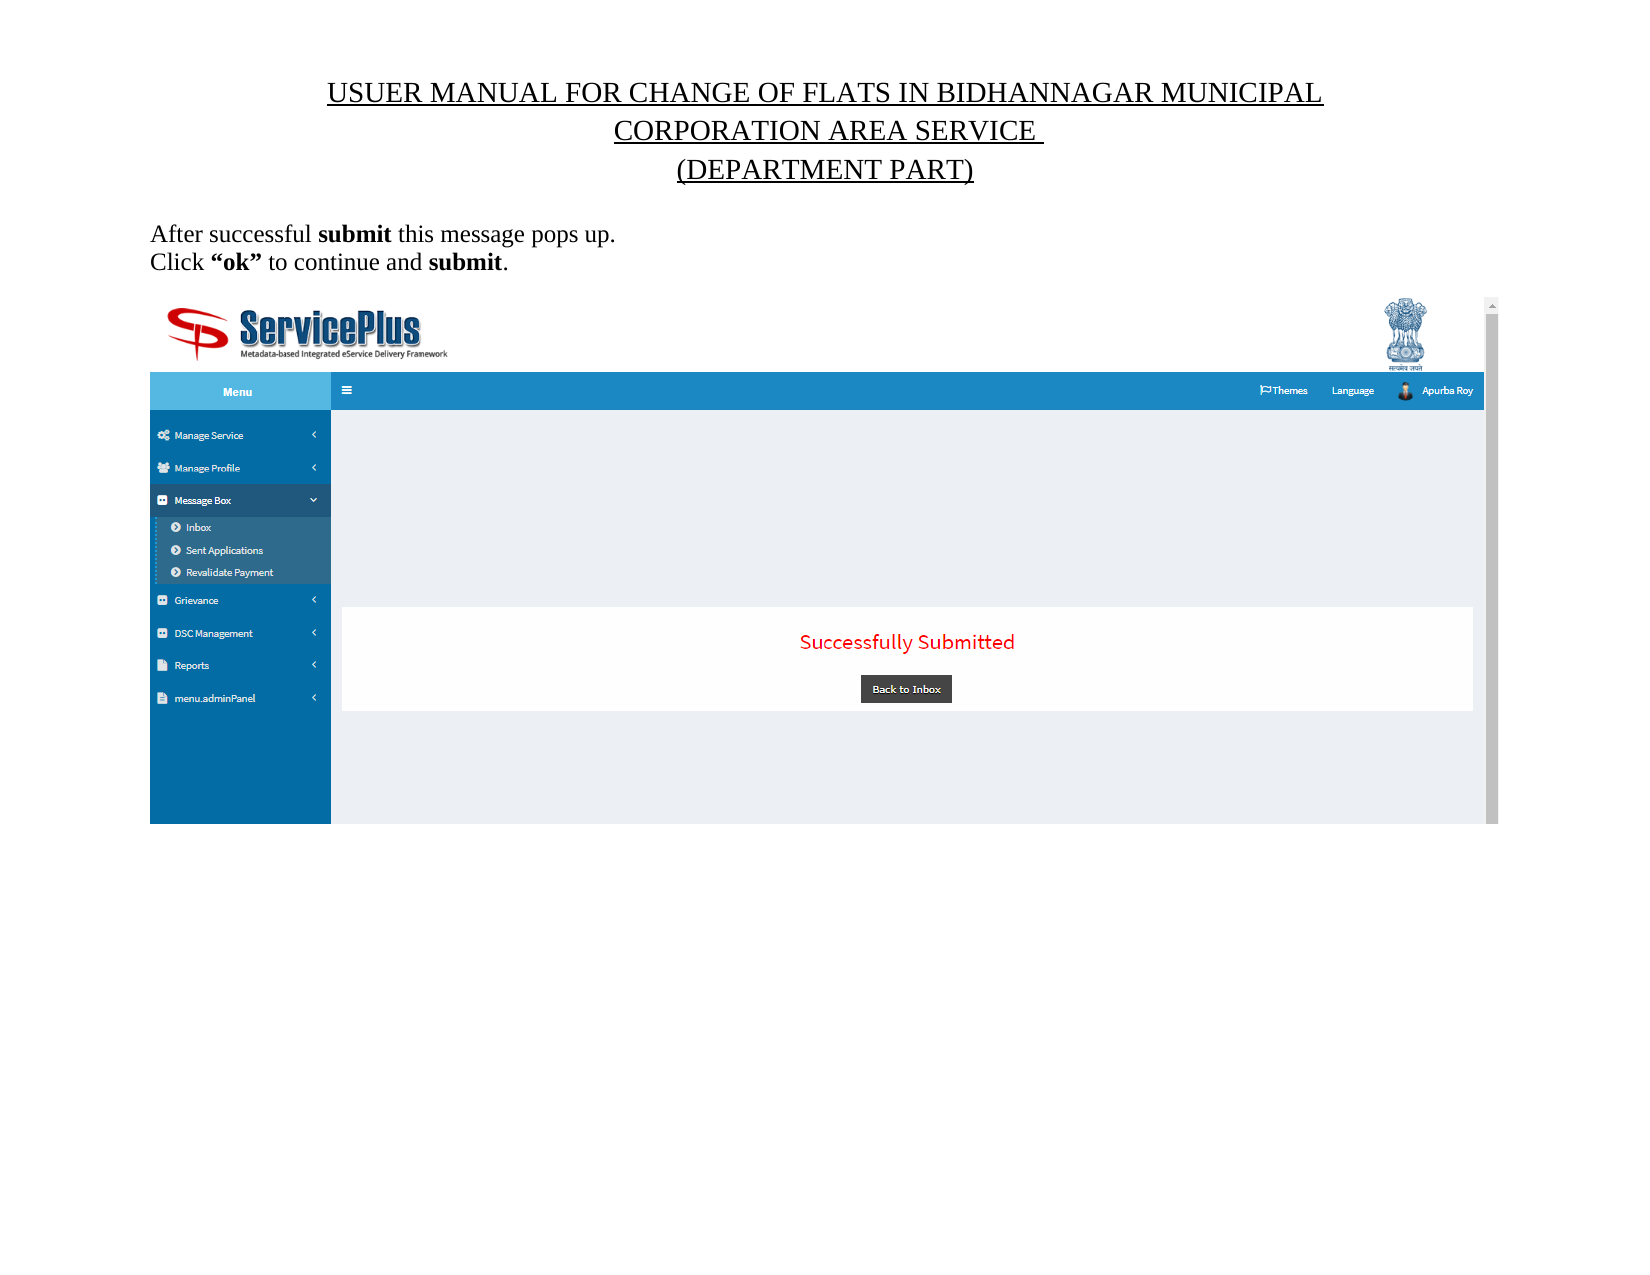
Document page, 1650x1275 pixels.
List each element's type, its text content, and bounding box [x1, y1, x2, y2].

text After successful submit this message pops up. [150, 219, 1500, 247]
picture [150, 297, 1499, 824]
text Click “ok” to continue and submit. [150, 247, 1500, 276]
